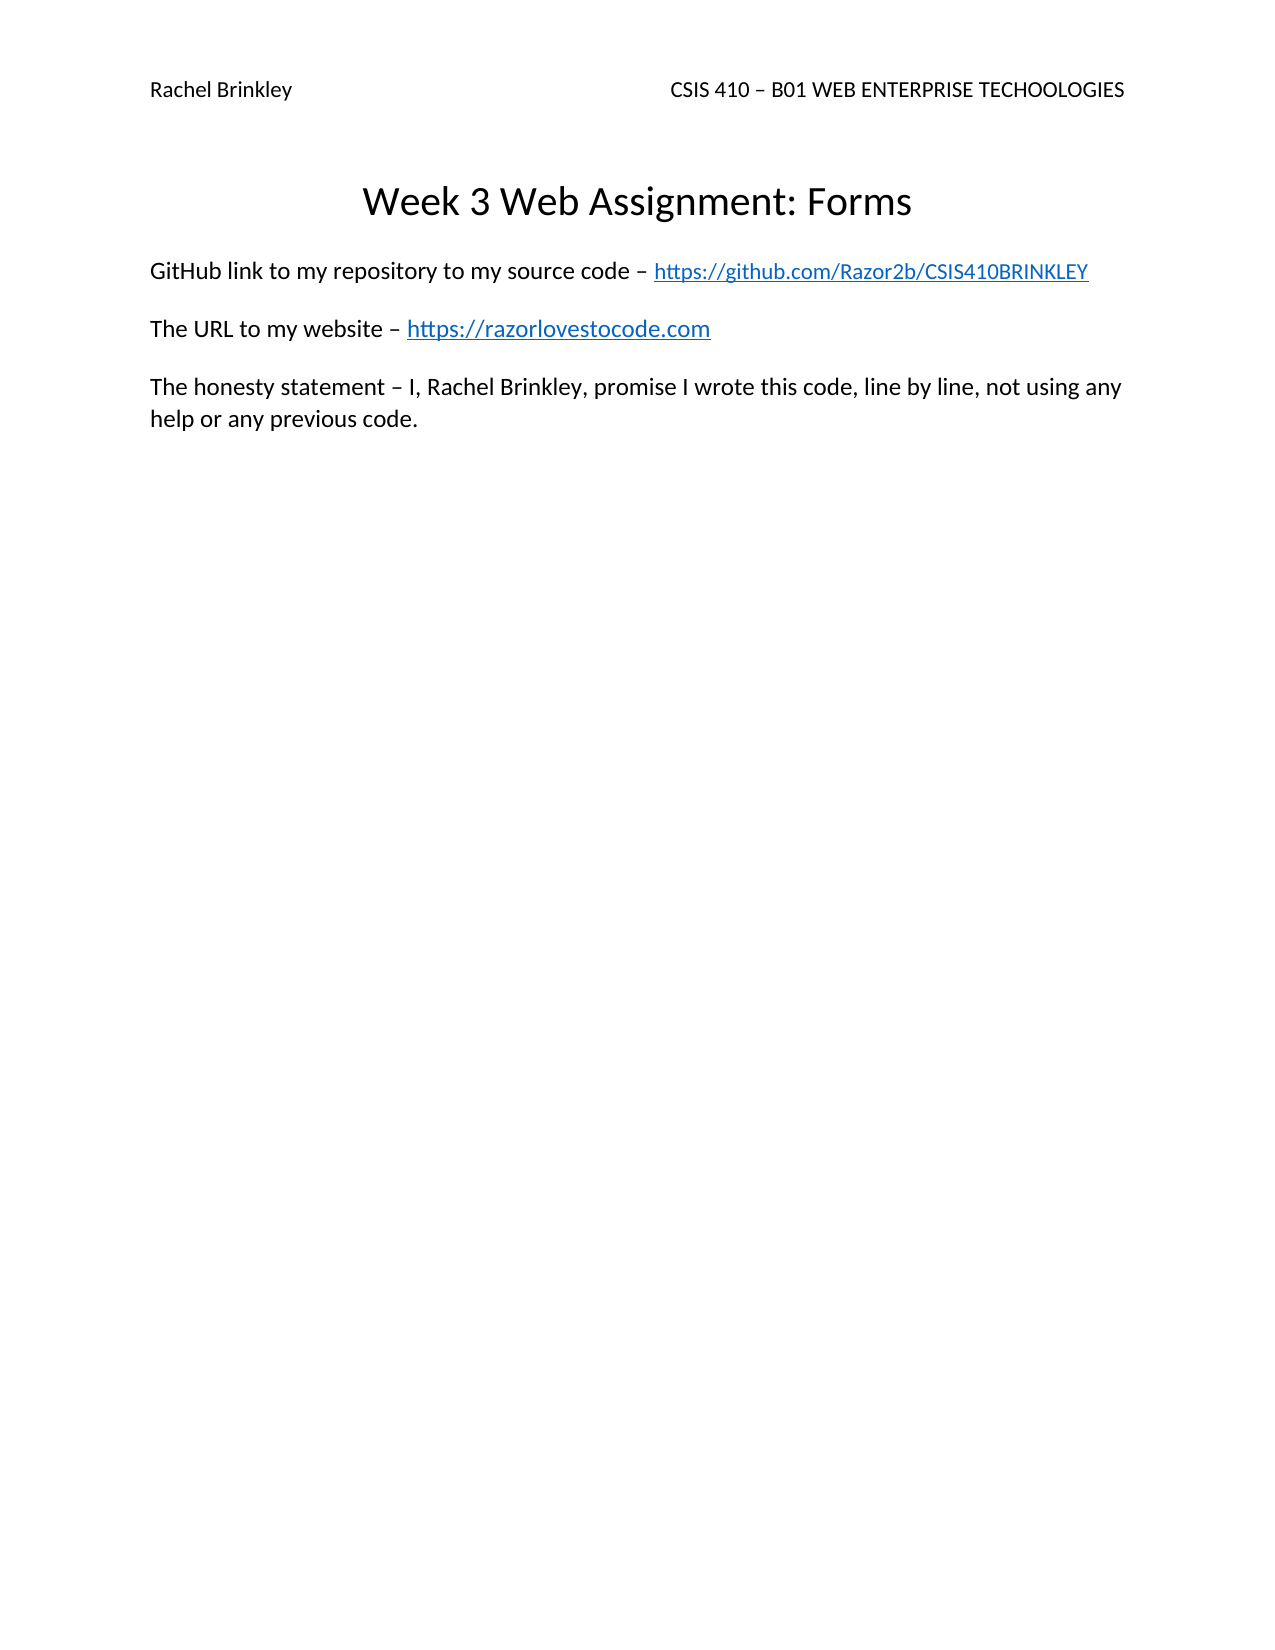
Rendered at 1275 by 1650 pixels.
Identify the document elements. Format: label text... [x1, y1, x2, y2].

text GitHub link to my repository to my source code – https://github.com/Razor2b/CSIS410BRINKLEY [150, 255, 1125, 285]
text The honesty statement – I, Rachel Brinkley, promise I wrote this code, line by line, not using any help or any previous code. [150, 371, 1125, 434]
text The URL to my website – https://razorlovestocode.com [150, 313, 1125, 343]
text Week 3 Web Assignment: Forms [150, 175, 1125, 226]
